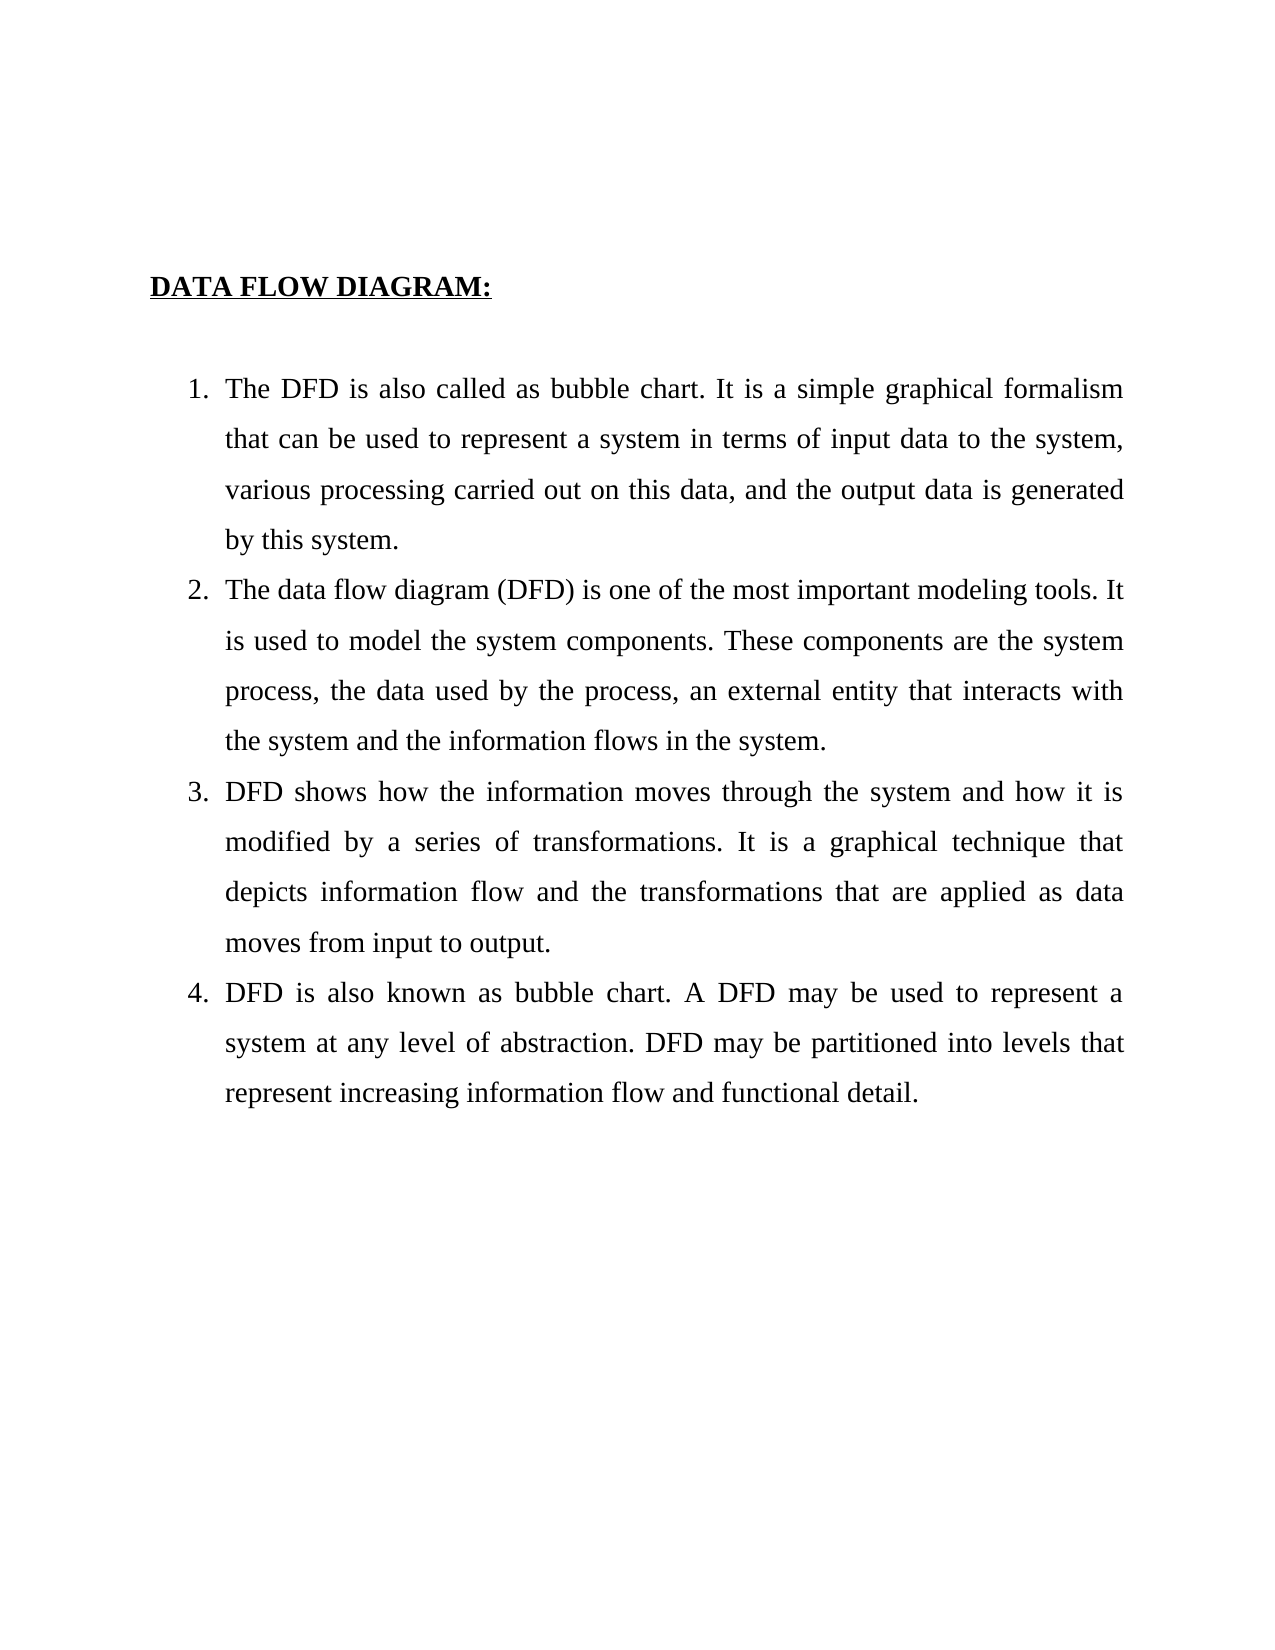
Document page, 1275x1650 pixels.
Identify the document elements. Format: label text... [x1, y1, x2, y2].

list The DFD is also called as bubble chart. It is a simple graphical formalism that can be used to represent a system in terms of input data to the system, various processing carried out on this data, and the output data is generated by this system. [187, 371, 1125, 556]
list The data flow diagram (DFD) is one of the most important modeling tools. It is used to model the system components. These components are the system process, the data used by the process, an external entity that interacts with the system and the information flows in the system. [187, 572, 1125, 757]
list DFD shows how the information moves through the system and how it is modified by a series of transformations. It is a graphical technique that depicts information flow and the transformations that are applied as data moves from input to output. [187, 774, 1125, 958]
list DFD is also known as bubble chart. A DFD may be used to represent a system at any level of abstraction. DFD may be partitioned into levels that represent increasing information flow and functional detail. [187, 975, 1125, 1109]
text DATA FLOW DIAGRAM: [150, 269, 1125, 302]
